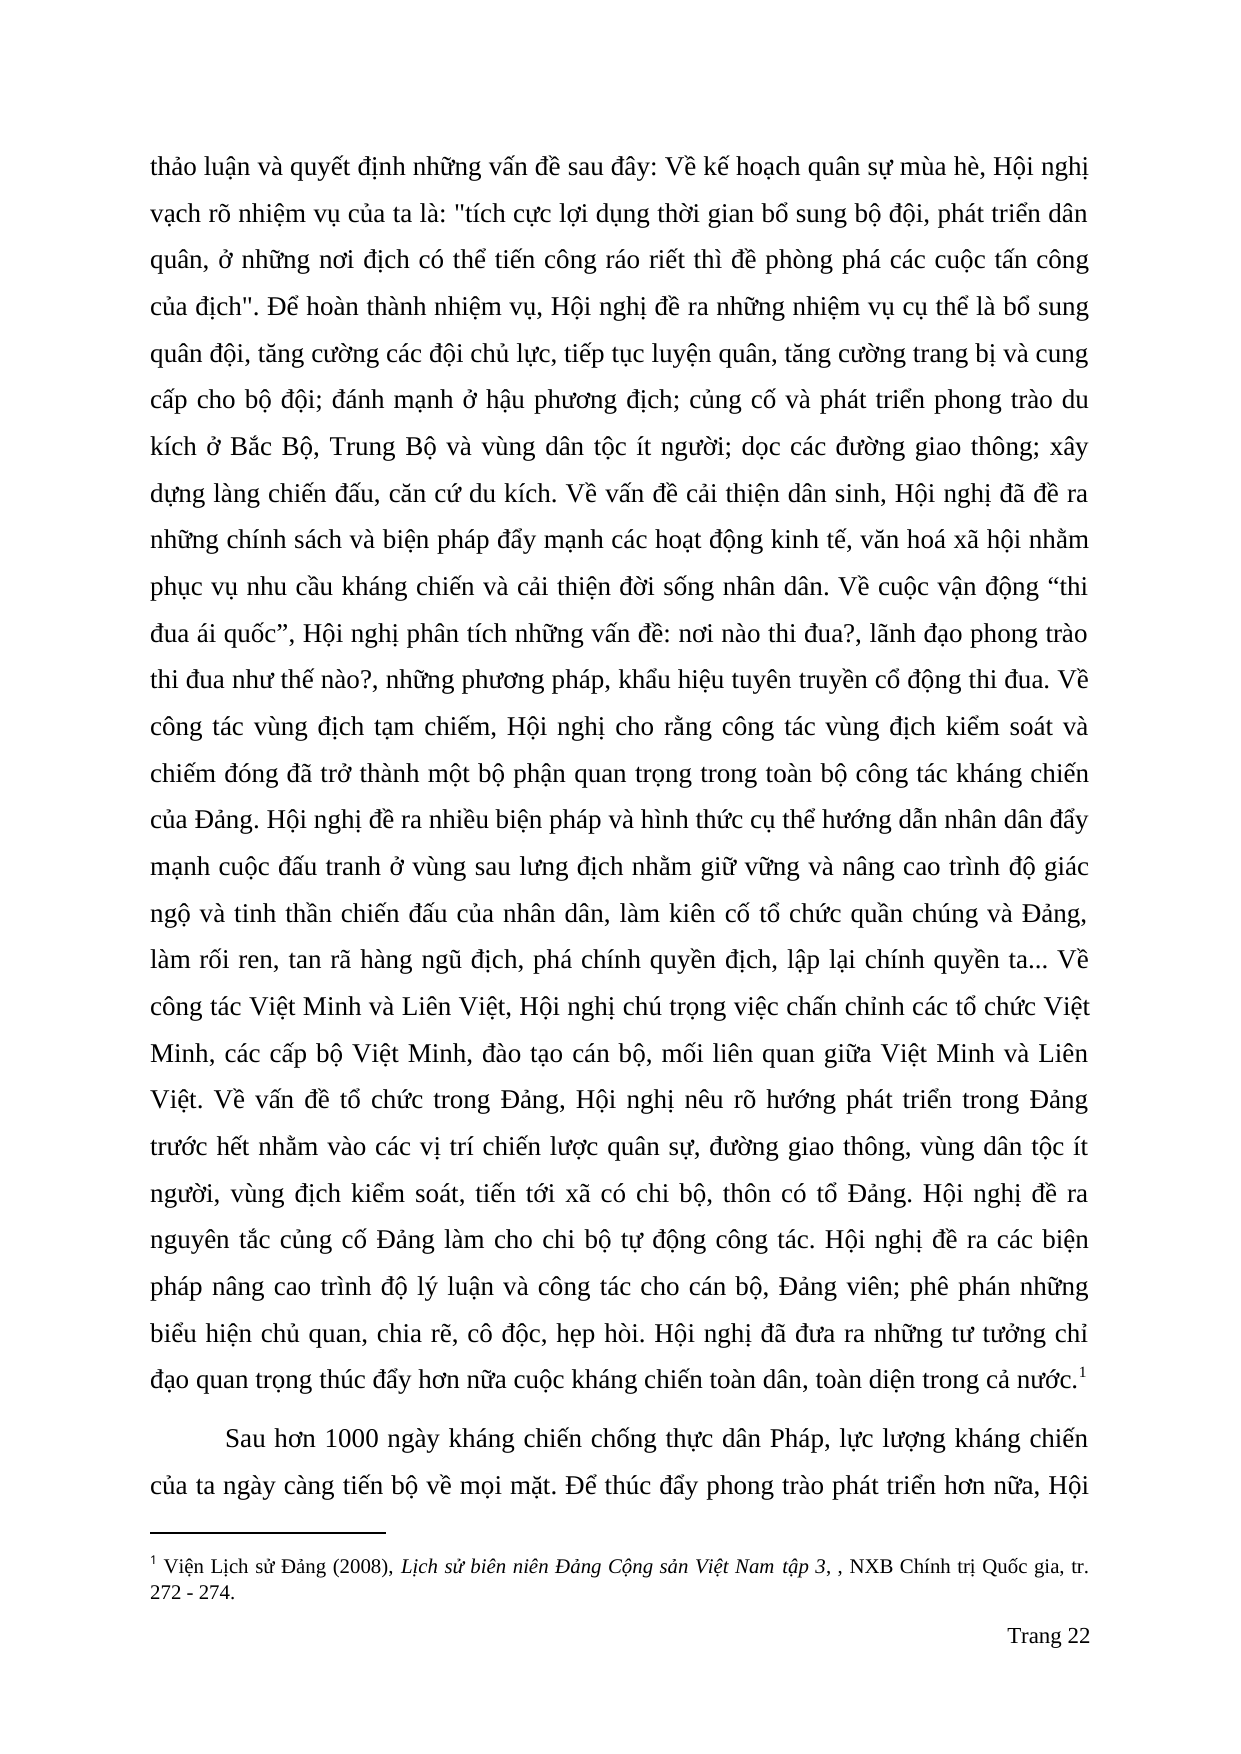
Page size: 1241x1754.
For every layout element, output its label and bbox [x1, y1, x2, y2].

text [150, 1422, 1090, 1500]
text [150, 150, 1090, 1394]
